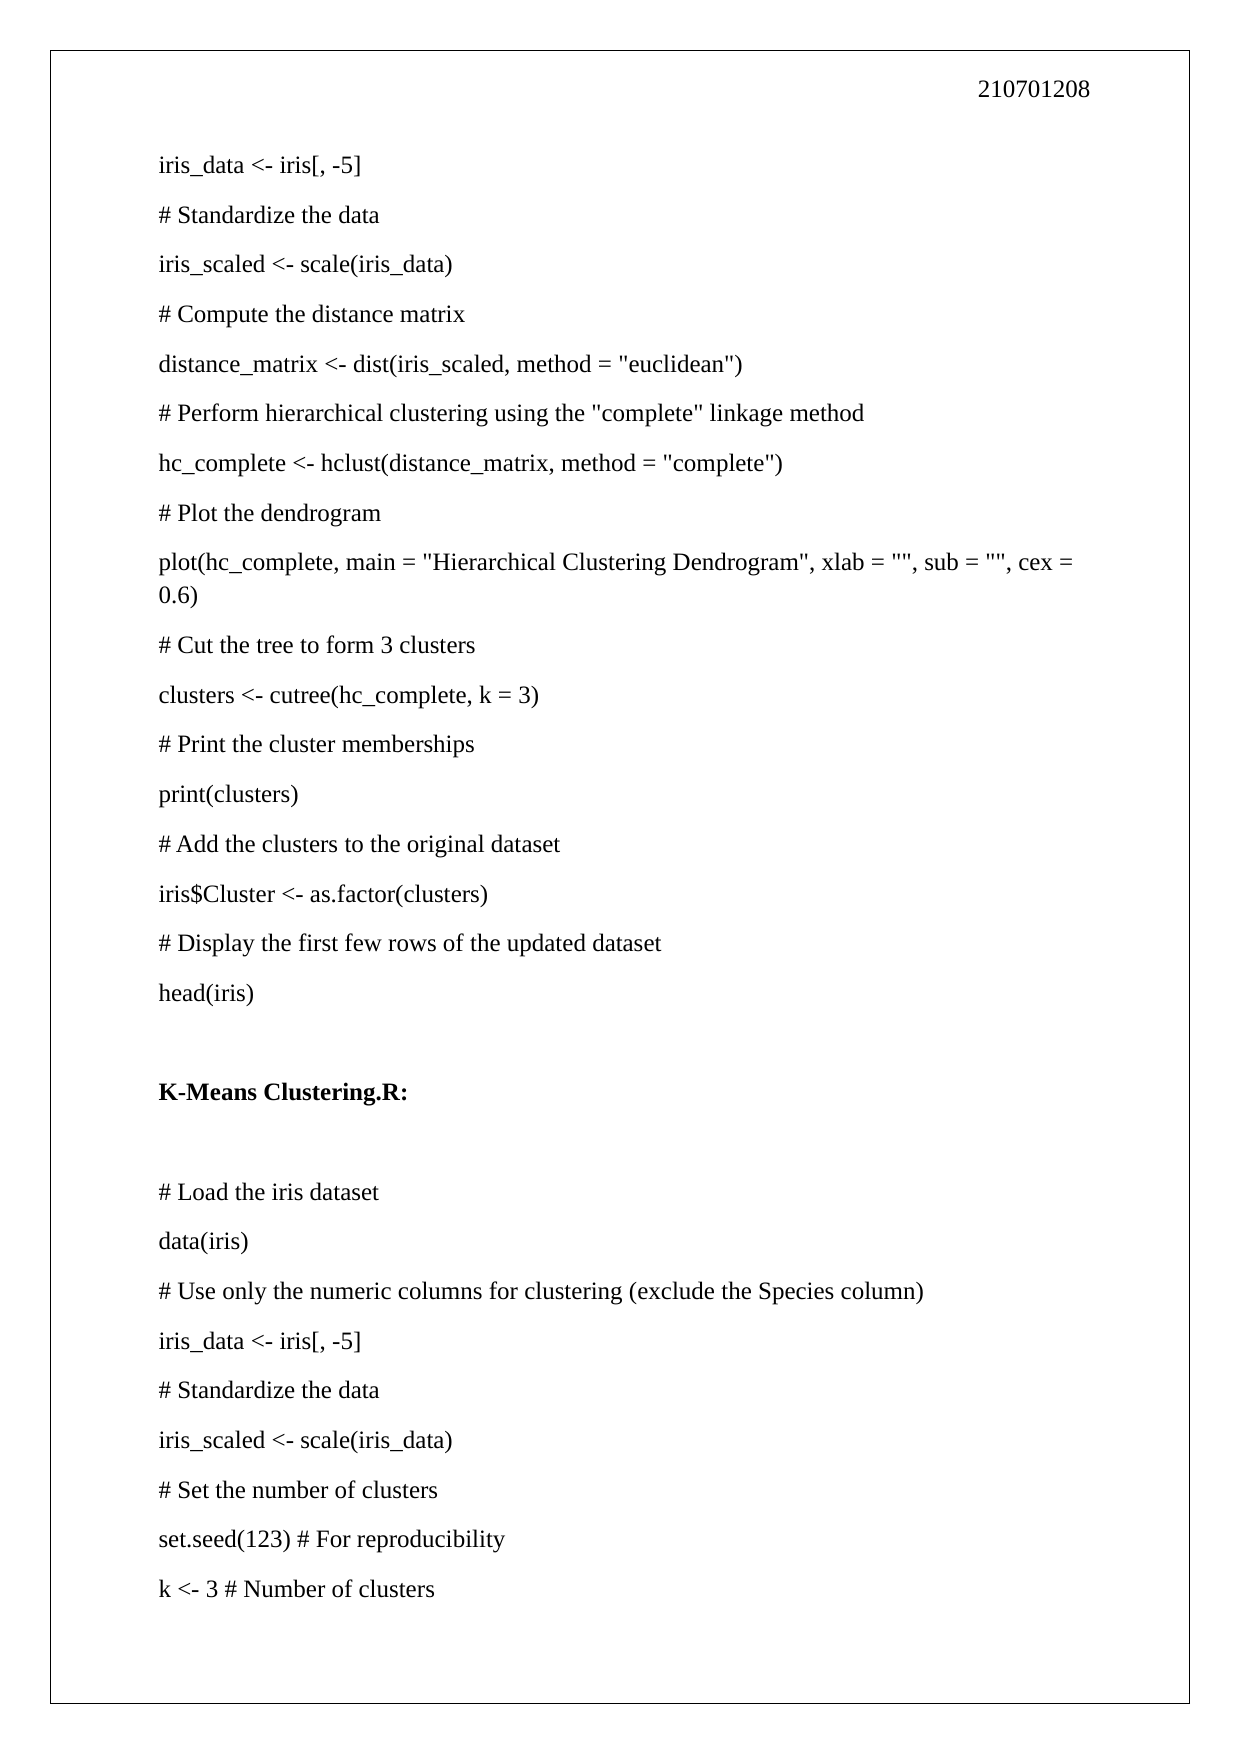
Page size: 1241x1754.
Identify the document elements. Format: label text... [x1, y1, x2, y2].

text hc_complete <- hclust(distance_matrix, method = "complete") [158, 448, 1090, 477]
text head(iris) [158, 978, 1090, 1007]
text # Compute the distance matrix [158, 299, 1090, 328]
text # Perform hierarchical clustering using the "complete" linkage method [158, 398, 1090, 427]
text iris$Cluster <- as.factor(clusters) [158, 879, 1090, 907]
text data(iris) [158, 1226, 1090, 1255]
text k <- 3 # Number of clusters [158, 1574, 1090, 1603]
text K-Means Clustering.R: [158, 1077, 1090, 1106]
text # Cut the tree to form 3 clusters [158, 630, 1090, 659]
text # Load the iris dataset [158, 1177, 1090, 1206]
text iris_scaled <- scale(iris_data) [158, 1425, 1090, 1454]
text print(clusters) [158, 779, 1090, 808]
text # Set the number of clusters [158, 1475, 1090, 1504]
text iris_scaled <- scale(iris_data) [158, 249, 1090, 278]
text iris_data <- iris[, -5] [158, 150, 1090, 179]
text # Plot the dendrogram [158, 498, 1090, 527]
text set.seed(123) # For reproducibility [158, 1524, 1090, 1553]
text # Print the cluster memberships [158, 729, 1090, 758]
text # Use only the numeric columns for clustering (exclude the Species column) [158, 1276, 1090, 1305]
text # Standardize the data [158, 200, 1090, 228]
text # Standardize the data [158, 1376, 1090, 1404]
text # Display the first few rows of the updated dataset [158, 928, 1090, 957]
text clusters <- cutree(hc_complete, k = 3) [158, 680, 1090, 709]
text iris_data <- iris[, -5] [158, 1326, 1090, 1354]
text # Add the clusters to the original dataset [158, 829, 1090, 858]
text plot(hc_complete, main = "Hierarchical Clustering Dendrogram", xlab = "", sub = "", cex = 0.6) [158, 547, 1090, 609]
text distance_matrix <- dist(iris_scaled, method = "euclidean") [158, 349, 1090, 377]
